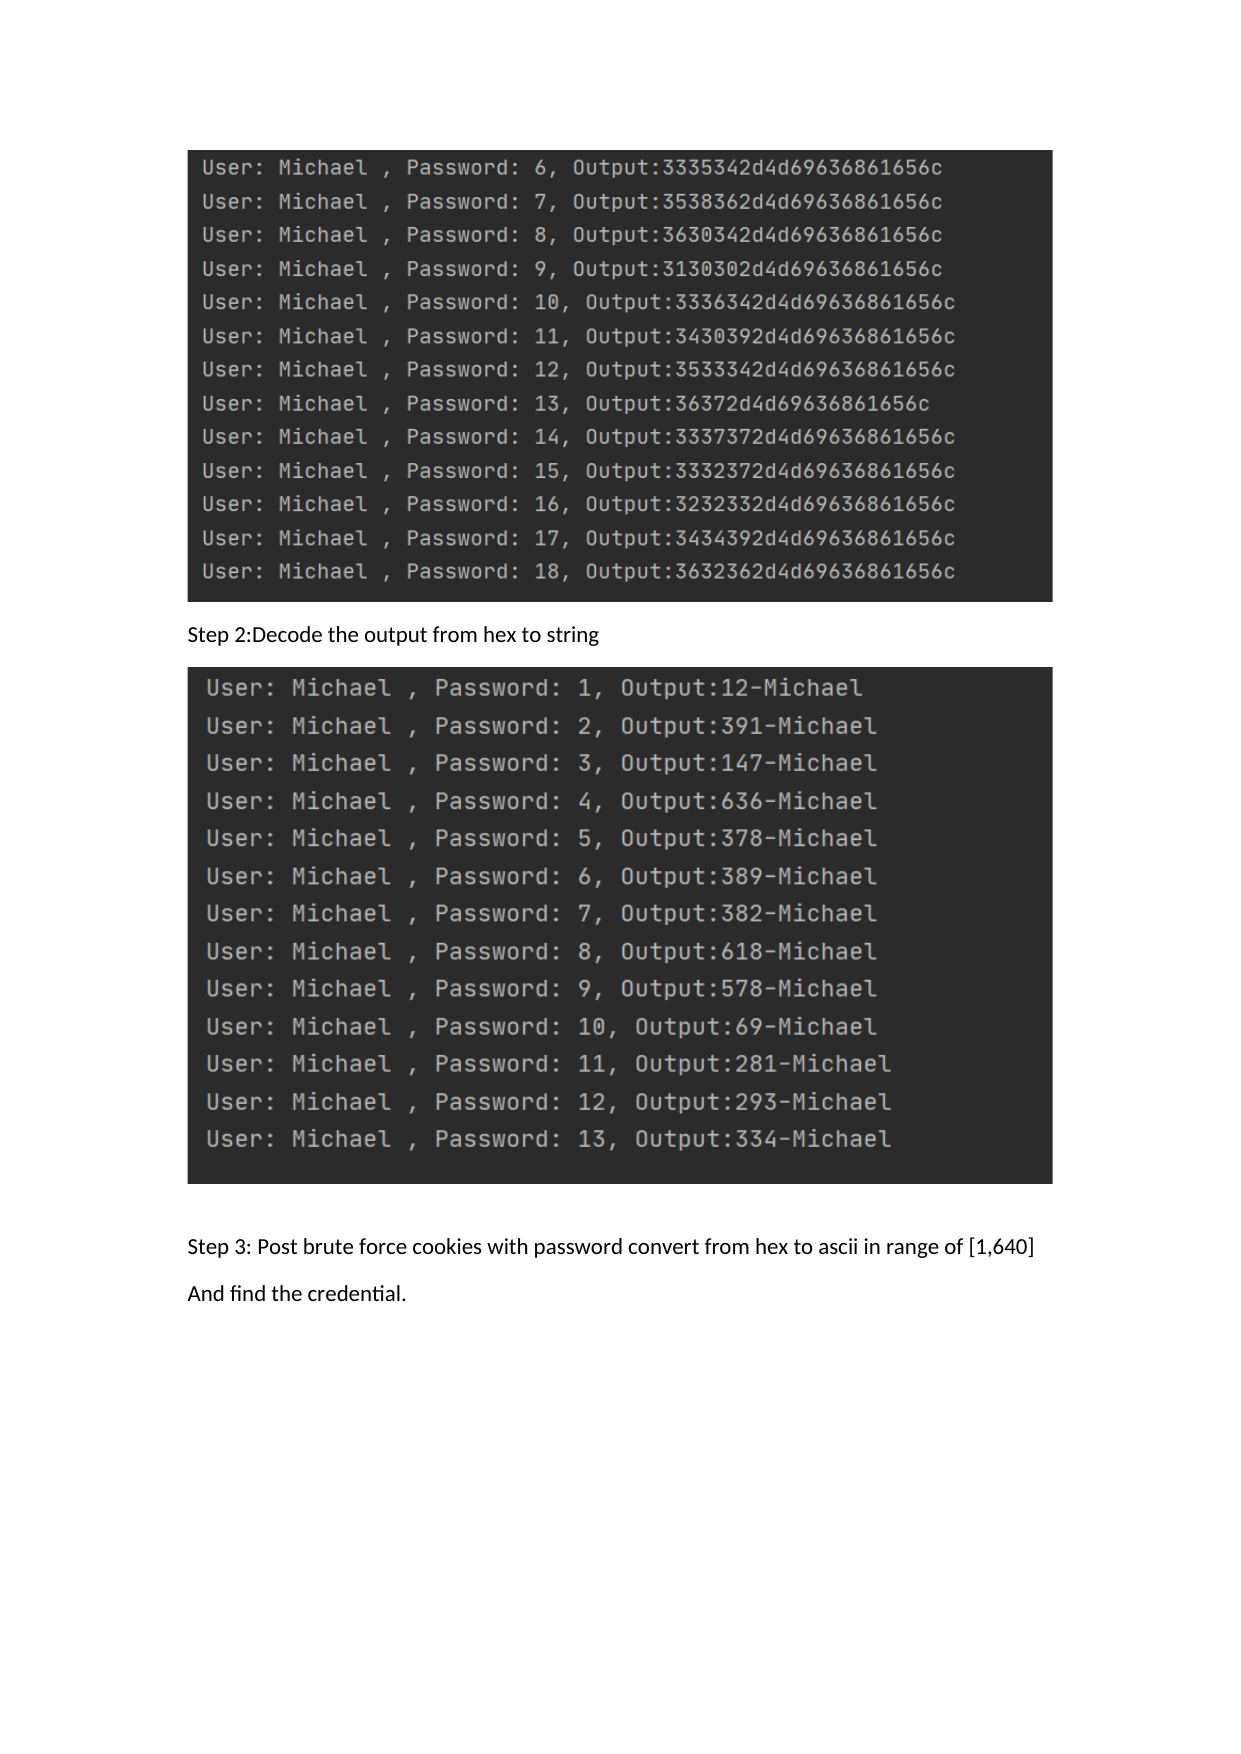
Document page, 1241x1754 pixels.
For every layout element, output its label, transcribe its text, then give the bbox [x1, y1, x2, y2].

picture [187, 150, 1053, 602]
text Step 3: Post brute force cookies with password convert from hex to ascii in range of [1,640] [187, 1232, 1053, 1261]
picture [187, 667, 1053, 1184]
text Step 2:Decode the output from hex to string [187, 620, 1053, 648]
text And find the credential. [187, 1279, 1053, 1307]
